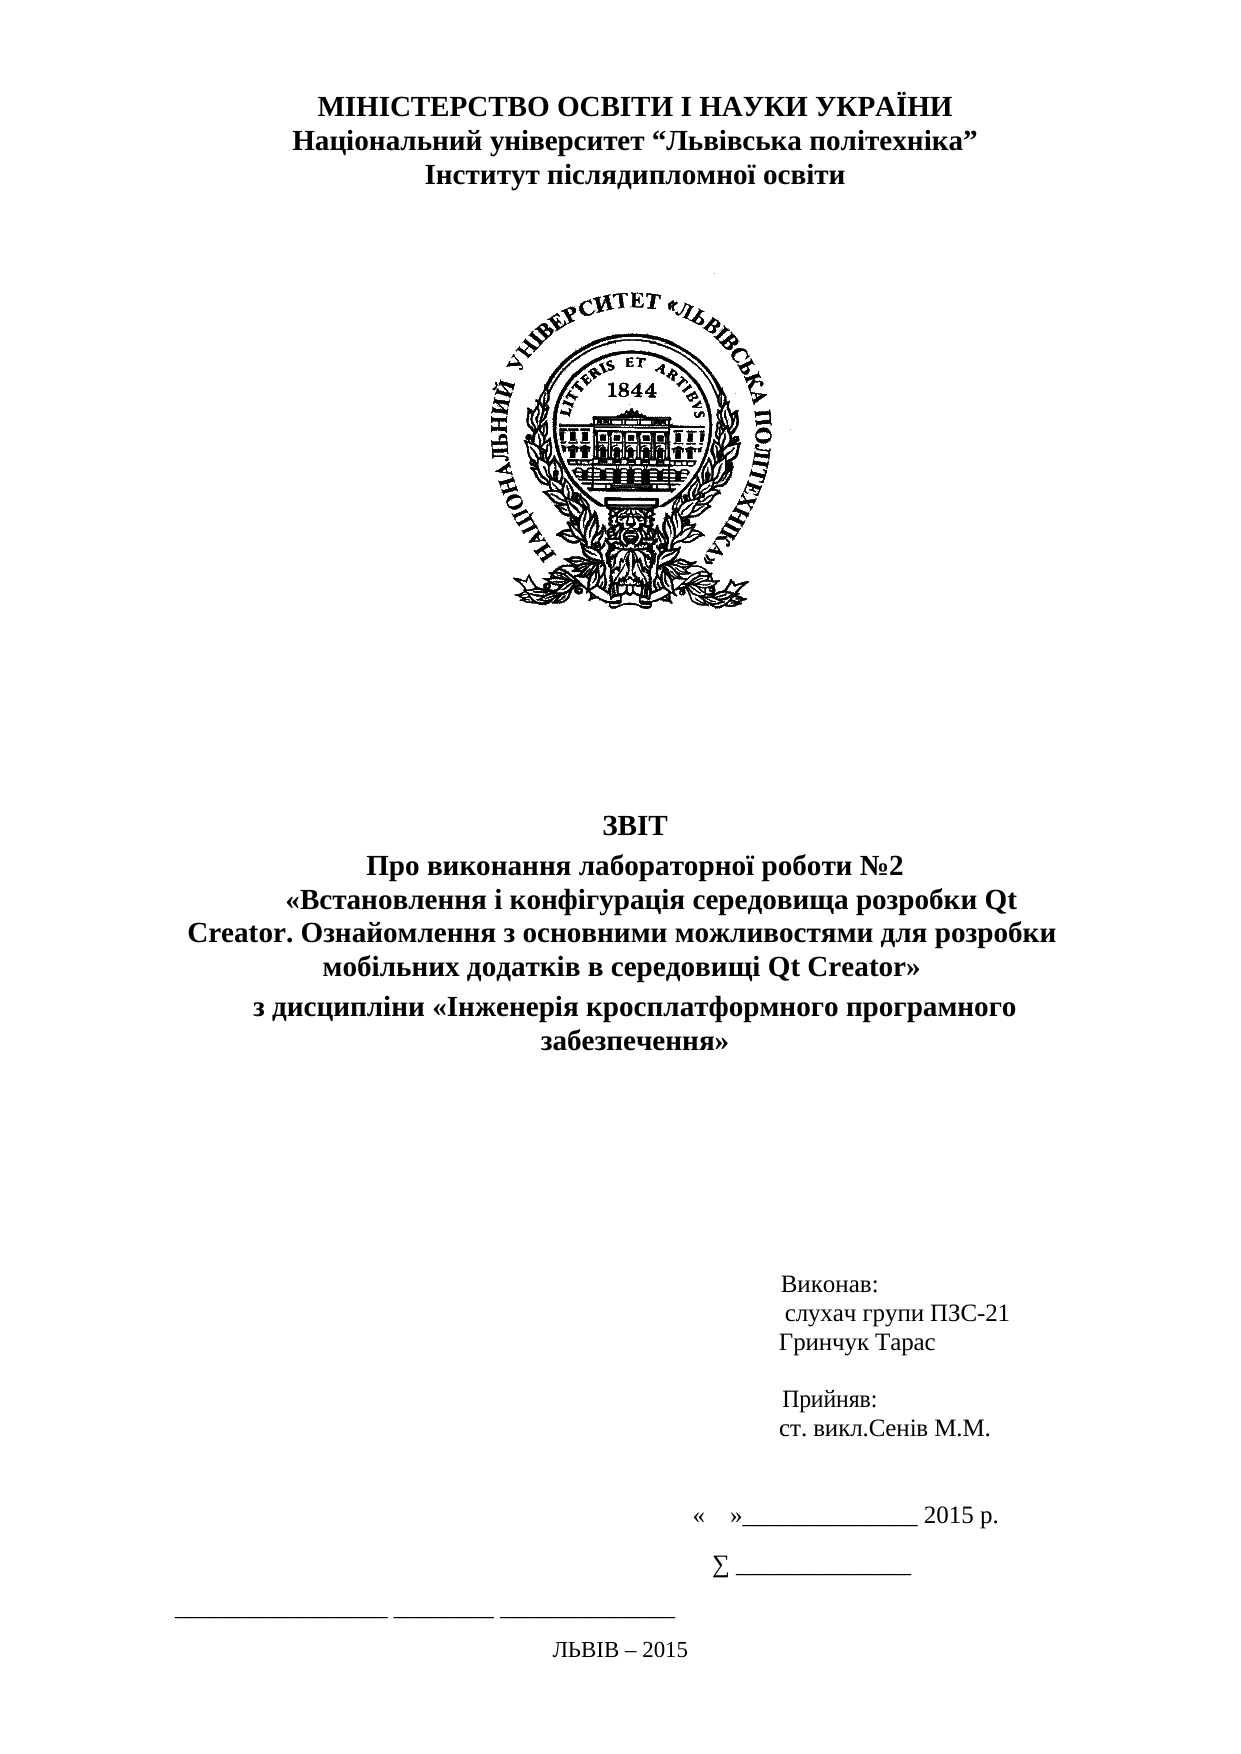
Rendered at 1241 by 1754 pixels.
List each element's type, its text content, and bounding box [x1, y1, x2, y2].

text Про виконання лабораторної роботи №2 [205, 848, 1065, 882]
text «Встановлення і конфігурація середовища розробки Qt Creator. Ознайомлення з основними можливостями для розробки мобільних додатків в середовищі Qt Creator» [175, 882, 1068, 983]
text ∑ ______________ [175, 1549, 1010, 1578]
text слухач групи ПЗС-21 [175, 1298, 1010, 1327]
picture [458, 254, 812, 652]
text Національний університет “Львівська політехніка” [204, 123, 1065, 157]
text Прийняв: [175, 1384, 969, 1413]
text Виконав: [187, 1269, 1043, 1298]
text ЛЬВІВ – 2015 [175, 1641, 1065, 1662]
text ст. викл.Сенів М.М. [175, 1413, 1010, 1442]
text _________________ ________ ______________ [175, 1599, 1065, 1620]
text з дисципліни «Інженерія кросплатформного програмного забезпечення» [205, 989, 1065, 1056]
text Гринчук Тарас [175, 1327, 1010, 1356]
subtitle МІНІСТЕРСТВО ОСВІТИ І НАУКИ УКРАЇНИ [204, 89, 1065, 123]
text Інститут післядипломної освіти [204, 157, 1065, 191]
text « »______________ 2015 р. [175, 1500, 1010, 1529]
text ЗВІТ [205, 808, 1065, 842]
